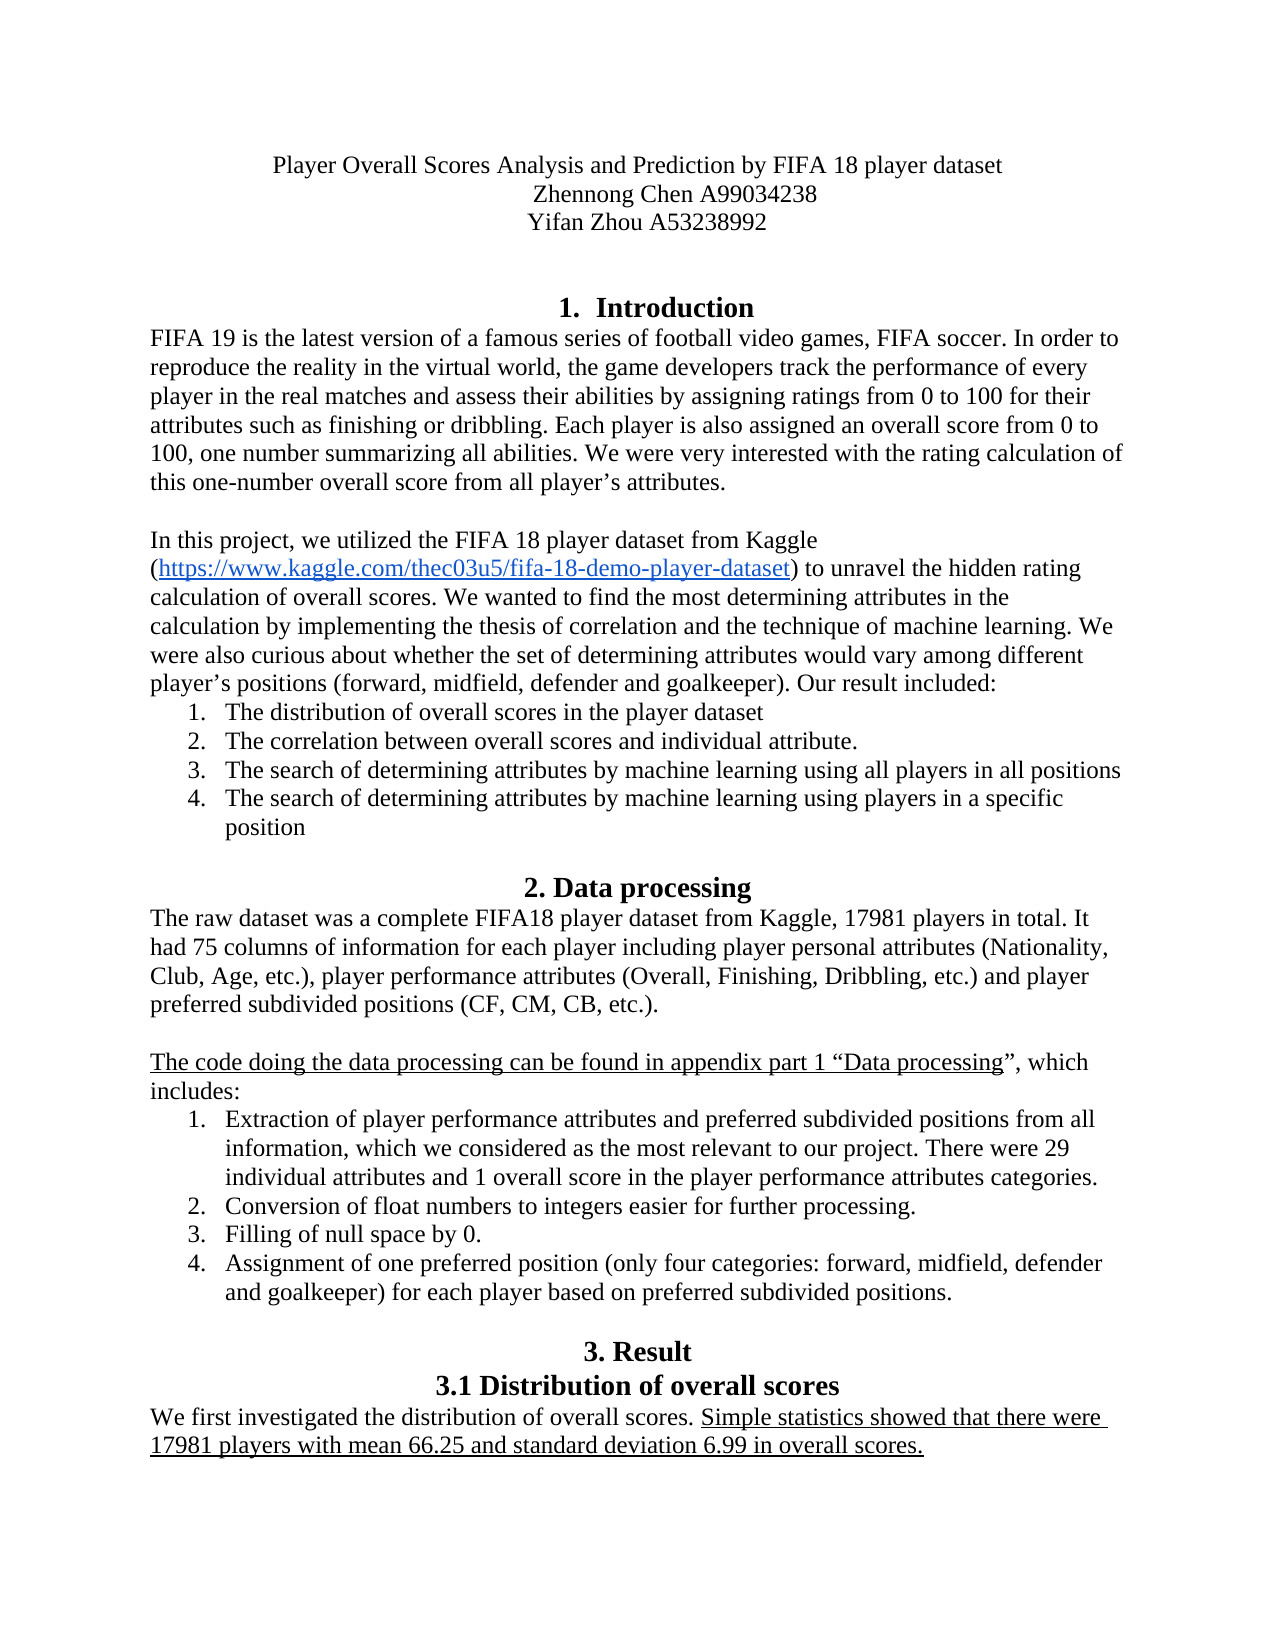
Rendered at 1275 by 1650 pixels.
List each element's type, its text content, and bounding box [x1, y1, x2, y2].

list Conversion of float numbers to integers easier for further processing. [187, 1191, 1125, 1219]
list Extraction of player performance attributes and preferred subdivided positions from all information, which we considered as the most relevant to our project. There were 29 individual attributes and 1 overall score in the player performance attributes categories. [187, 1104, 1125, 1191]
text The raw dataset was a complete FIFA18 player dataset from Kaggle, 17981 players in total. It had 75 columns of information for each player including player personal attributes (Nationality, Club, Age, etc.), player performance attributes (Overall, Finishing, Dribbling, etc.) and player preferred subdivided positions (CF, CM, CB, etc.). [150, 903, 1125, 1018]
text Yifan Zhou A53238992 [150, 207, 1125, 236]
text 3. Result [150, 1334, 1125, 1368]
text Player Overall Scores Analysis and Prediction by FIFA 18 player dataset [150, 150, 1125, 179]
text Zhennong Chen A99034238 [150, 179, 1125, 207]
list The search of determining attributes by machine learning using players in a specific position [187, 783, 1125, 841]
list Introduction [187, 290, 1125, 323]
text 3.1 Distribution of overall scores [150, 1368, 1125, 1402]
list The search of determining attributes by machine learning using all players in all positions [187, 755, 1125, 783]
text 2. Data processing [150, 870, 1125, 903]
list The distribution of overall scores in the player dataset [187, 697, 1125, 726]
text In this project, we utilized the FIFA 18 player dataset from Kaggle (https://www.kaggle.com/thec03u5/fifa-18-demo-player-dataset) to unravel the hidden rating calculation of overall scores. We wanted to find the most determining attributes in the calculation by implementing the thesis of correlation and the technique of machine learning. We were also curious about whether the set of determining attributes would vary among different player’s positions (forward, midfield, defender and goalkeeper). Our result included: [150, 525, 1125, 697]
text FIFA 19 is the latest version of a famous series of football video games, FIFA soccer. In order to reproduce the reality in the virtual world, the game developers track the performance of every player in the real matches and assess their abilities by assigning ratings from 0 to 100 for their attributes such as finishing or dribbling. Each player is also assigned an overall score from 0 to 100, one number summarizing all abilities. We were very interested with the rating calculation of this one-number overall score from all player’s attributes. [150, 323, 1125, 496]
list Filling of null space by 0. [187, 1219, 1125, 1248]
text The code doing the data processing can be found in appendix part 1 “Data processing”, which includes: [150, 1047, 1125, 1104]
text We first investigated the distribution of overall scores. Simple statistics showed that there were 17981 players with mean 66.25 and standard deviation 6.99 in overall scores. [150, 1402, 1125, 1459]
list Assignment of one preferred position (only four categories: forward, midfield, defender and goalkeeper) for each player based on preferred subdivided positions. [187, 1248, 1125, 1306]
list The correlation between overall scores and individual attribute. [187, 726, 1125, 755]
